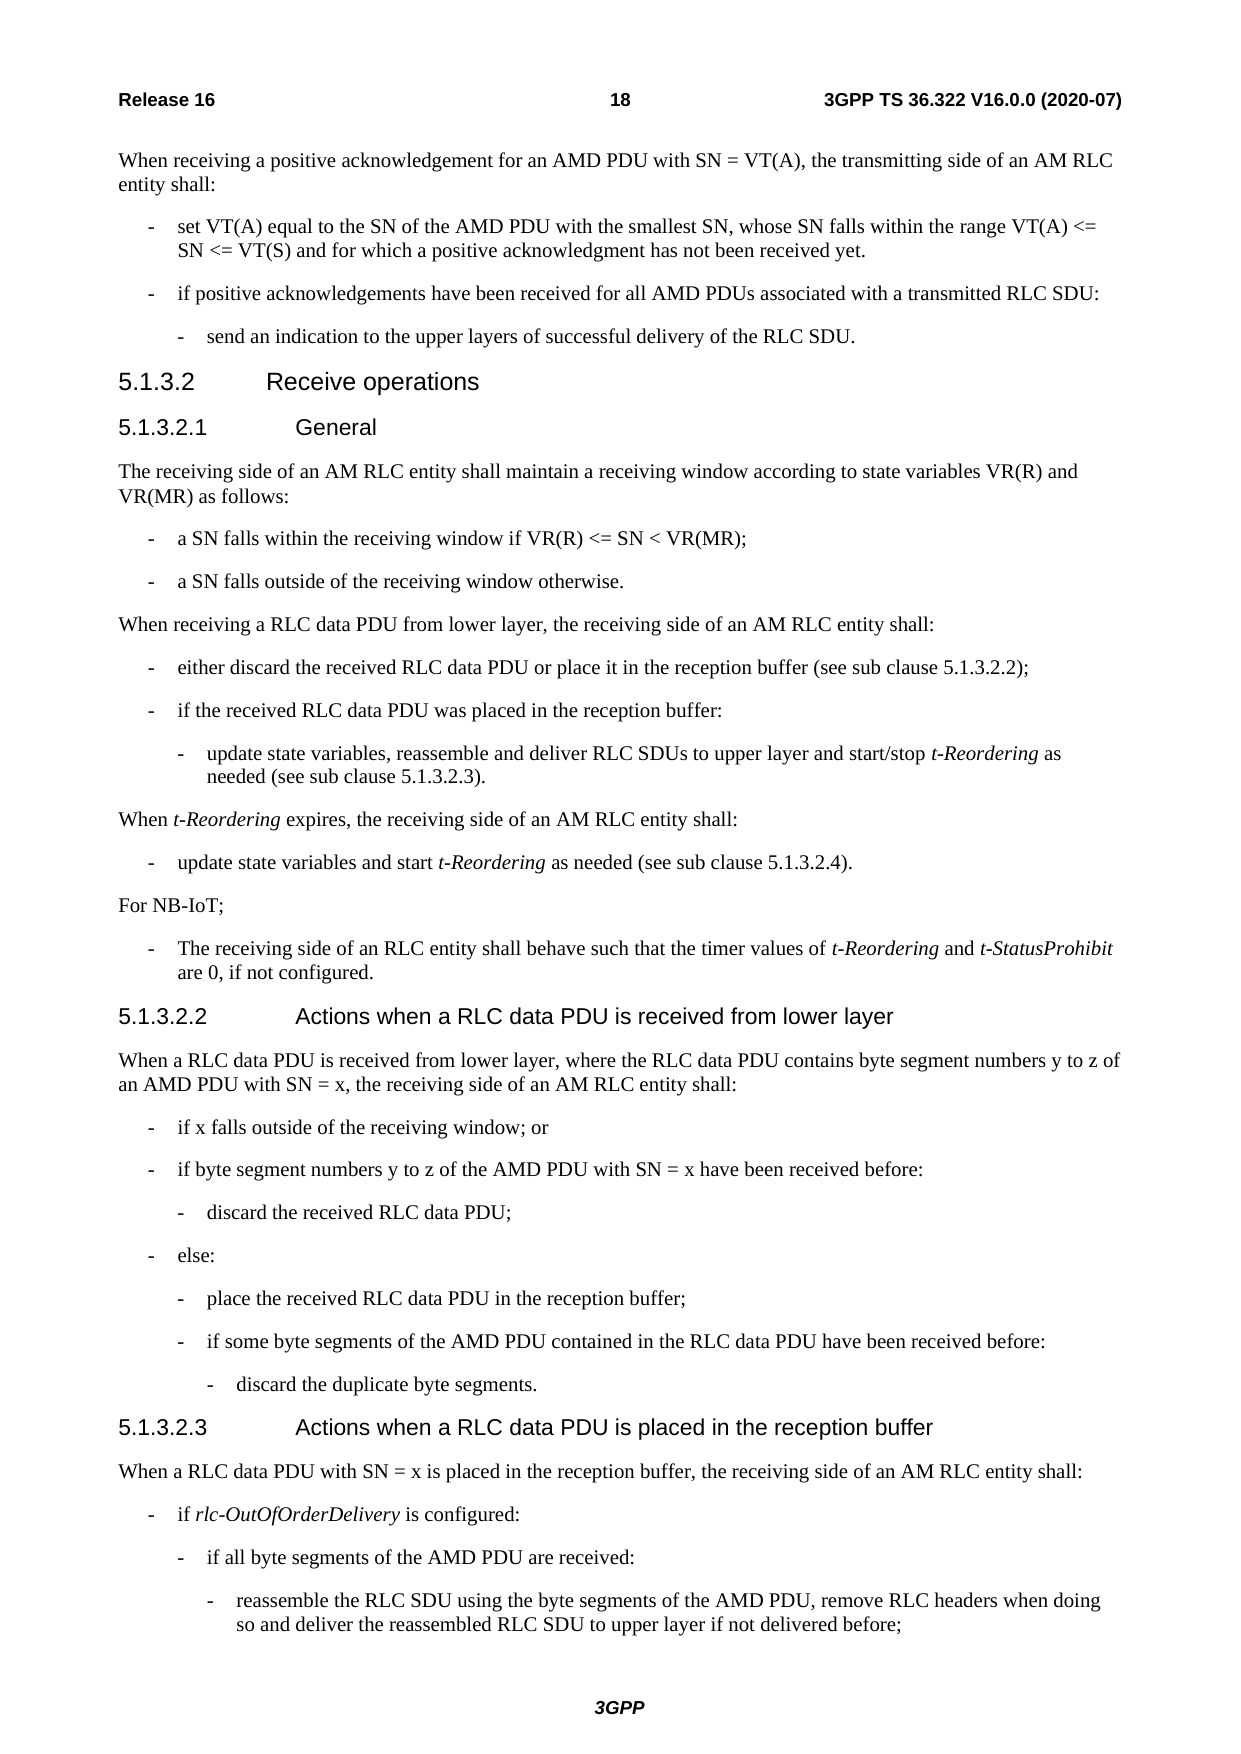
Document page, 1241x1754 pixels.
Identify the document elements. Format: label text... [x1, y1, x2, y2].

text - The receiving side of an RLC entity shall behave such that the timer values of t-Reordering and t-StatusProhibit are 0, if not configured. [148, 936, 1122, 984]
text - set VT(A) equal to the SN of the AMD PDU with the smallest SN, whose SN falls within the range VT(A) <= SN <= VT(S) and for which a positive acknowledgment has not been received yet. [148, 214, 1122, 262]
text When a RLC data PDU is received from lower layer, where the RLC data PDU contains byte segment numbers y to z of an AMD PDU with SN = x, the receiving side of an AM RLC entity shall: [118, 1048, 1122, 1096]
text - if positive acknowledgements have been received for all AMD PDUs associated with a transmitted RLC SDU: [148, 281, 1122, 305]
text - update state variables and start t-Reordering as needed (see sub clause 5.1.3.2.4). [148, 850, 1122, 874]
text - if x falls outside of the receiving window; or [148, 1114, 1122, 1139]
text - if some byte segments of the AMD PDU contained in the RLC data PDU have been received before: [177, 1329, 1122, 1353]
text When t-Reordering expires, the receiving side of an AM RLC entity shall: [118, 807, 1122, 831]
text - else: [148, 1243, 1122, 1267]
text For NB-IoT; [118, 893, 1122, 917]
text - if byte segment numbers y to z of the AMD PDU with SN = x have been received before: [148, 1157, 1122, 1181]
text The receiving side of an AM RLC entity shall maintain a receiving window according to state variables VR(R) and VR(MR) as follows: [118, 459, 1122, 508]
text - either discard the received RLC data PDU or place it in the reception buffer (see sub clause 5.1.3.2.2); [148, 655, 1122, 679]
text - place the received RLC data PDU in the reception buffer; [177, 1286, 1122, 1310]
text - a SN falls outside of the receiving window otherwise. [148, 569, 1122, 593]
text - if all byte segments of the AMD PDU are received: [177, 1545, 1122, 1569]
subtitle 5.1.3.2 Receive operations [118, 367, 1122, 396]
text When receiving a RLC data PDU from lower layer, the receiving side of an AM RLC entity shall: [118, 612, 1122, 636]
text - discard the received RLC data PDU; [177, 1200, 1122, 1224]
subtitle 5.1.3.2.1 General [118, 414, 1122, 441]
text - send an indication to the upper layers of successful delivery of the RLC SDU. [177, 324, 1122, 348]
text - update state variables, reassemble and deliver RLC SDUs to upper layer and start/stop t-Reordering as needed (see sub clause 5.1.3.2.3). [177, 740, 1122, 788]
subtitle 5.1.3.2.3 Actions when a RLC data PDU is placed in the reception buffer [118, 1414, 1122, 1441]
text When a RLC data PDU with SN = x is placed in the reception buffer, the receiving side of an AM RLC entity shall: [118, 1459, 1122, 1483]
text - reassemble the RLC SDU using the byte segments of the AMD PDU, remove RLC headers when doing so and deliver the reassembled RLC SDU to upper layer if not delivered before; [207, 1588, 1122, 1636]
text - a SN falls within the receiving window if VR(R) <= SN < VR(MR); [148, 526, 1122, 550]
subtitle 5.1.3.2.2 Actions when a RLC data PDU is received from lower layer [118, 1003, 1122, 1029]
text - if rlc-OutOfOrderDelivery is configured: [148, 1502, 1122, 1526]
text - if the received RLC data PDU was placed in the reception buffer: [148, 698, 1122, 722]
text When receiving a positive acknowledgement for an AMD PDU with SN = VT(A), the transmitting side of an AM RLC entity shall: [118, 147, 1122, 196]
text - discard the duplicate byte segments. [207, 1371, 1122, 1396]
